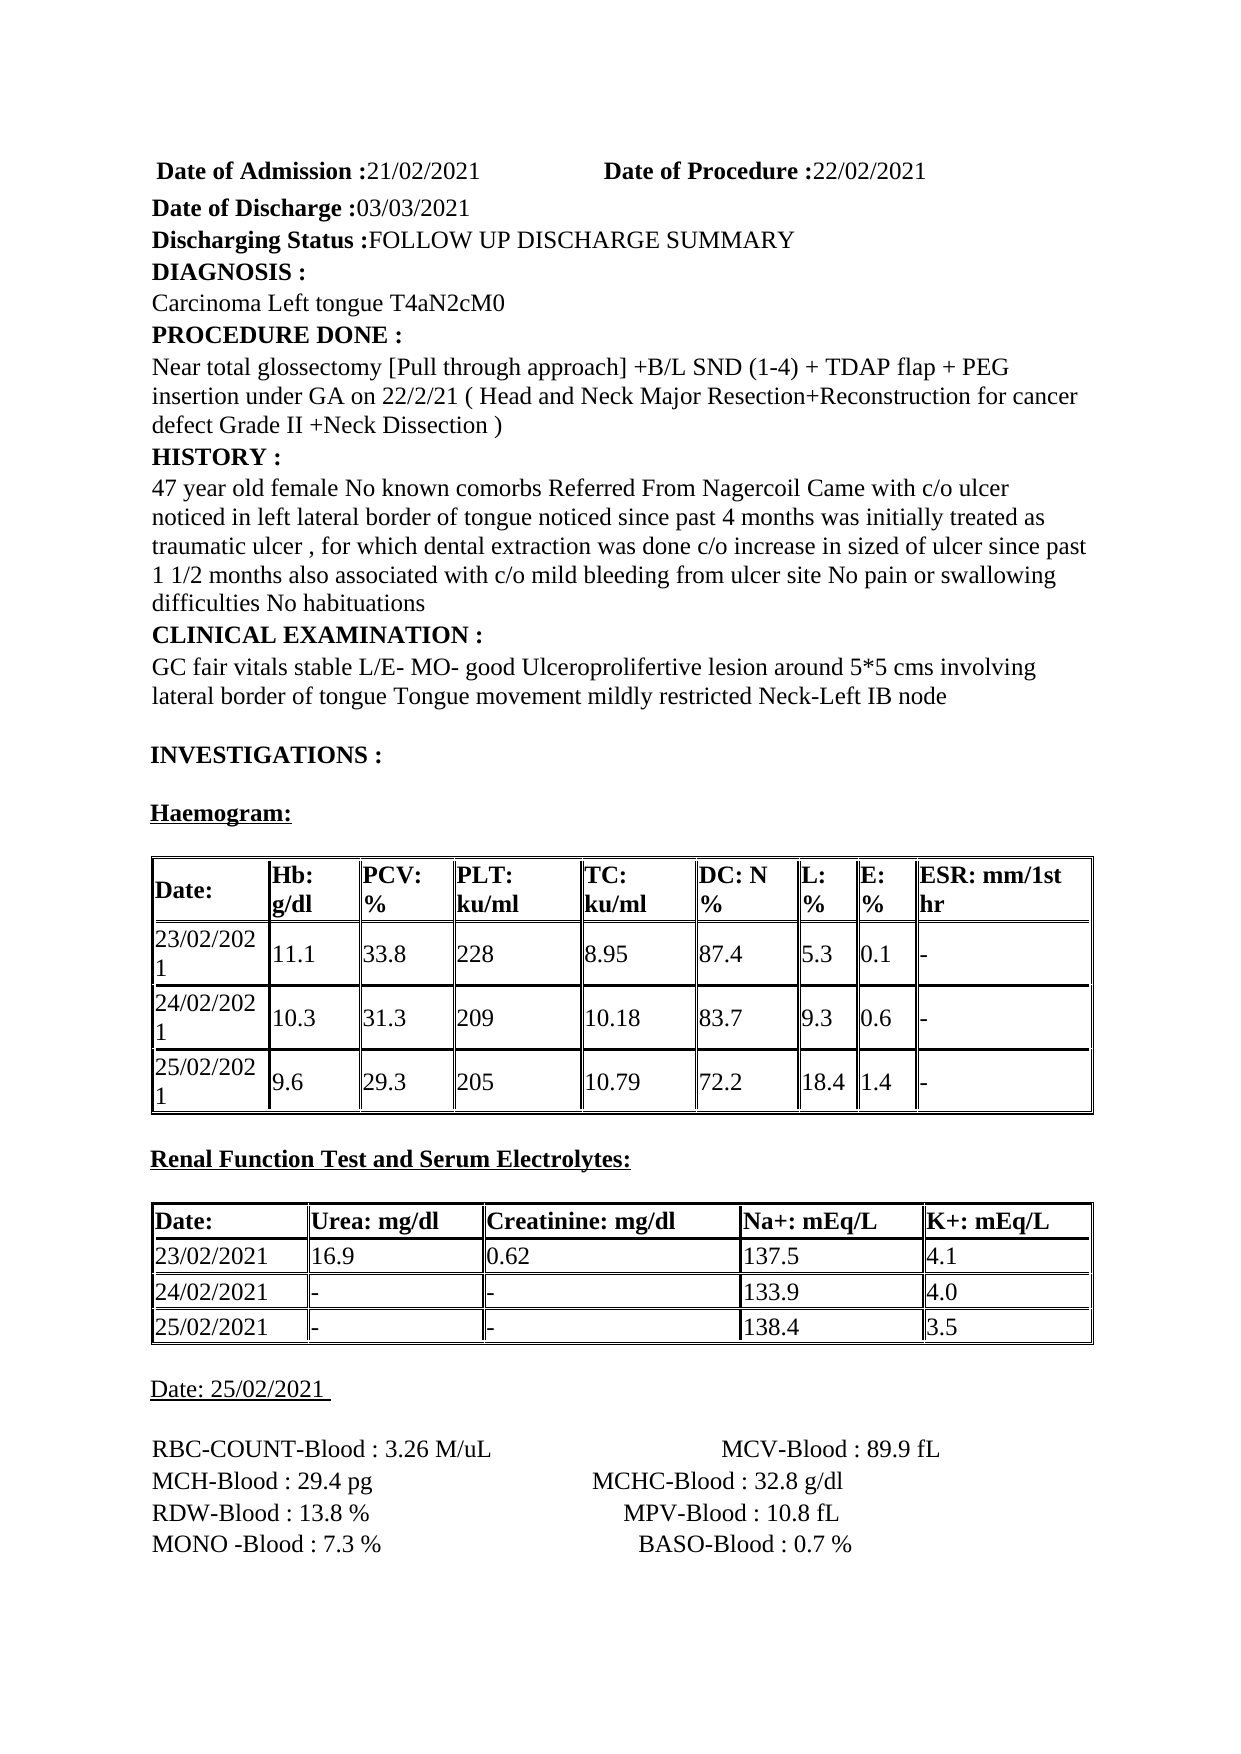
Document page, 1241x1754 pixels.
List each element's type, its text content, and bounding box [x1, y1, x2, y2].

table_header BASO-Blood : 0.7 % [636, 1528, 1090, 1560]
table_cell 23/02/2021 [154, 1237, 307, 1272]
table_header Date: [154, 859, 269, 920]
table_cell 87.4 [698, 923, 797, 983]
table_cell 4.1 [926, 1237, 1091, 1272]
text INVESTIGATIONS : [150, 711, 1090, 769]
table_header Date of Admission :21/02/2021 [150, 150, 597, 191]
table_cell Carcinoma Left tongue T4aN2cM0 [150, 287, 1090, 319]
table_cell 1.4 [858, 1050, 917, 1111]
table_header K+: mEq/L [924, 1204, 1091, 1237]
table_header E: % [858, 859, 917, 920]
table_header MCHC-Blood : 32.8 g/dl [590, 1464, 1090, 1496]
table_cell - [310, 1275, 482, 1307]
table_header Date of Procedure :22/02/2021 [598, 150, 1043, 191]
text Date: 25/02/2021 [150, 1374, 1090, 1403]
table_cell 24/02/2021 [154, 1272, 307, 1307]
table_cell - [919, 920, 1091, 983]
table_cell - [919, 984, 1092, 1047]
table_cell 25/02/2021 [154, 1307, 308, 1342]
table_cell 5.3 [801, 923, 856, 983]
table_cell 209 [456, 987, 580, 1047]
table_header Creatinine: mg/dl [484, 1204, 741, 1237]
table_header DC: N % [696, 857, 799, 920]
table_cell 18.4 [799, 1050, 858, 1111]
table_cell 9.6 [270, 1051, 360, 1111]
table_header ESR: mm/1st hr [917, 859, 1091, 920]
table_header PCV: % [360, 857, 454, 920]
table_header Hb: g/dl [270, 859, 360, 920]
table_cell 11.1 [271, 923, 359, 983]
table_header RBC-COUNT-Blood : 3.26 M/uL [150, 1432, 719, 1464]
table_header MCH-Blood : 29.4 pg [150, 1464, 590, 1496]
table_cell 83.7 [698, 987, 797, 1047]
text Renal Function Test and Serum Electrolytes: [150, 1144, 1090, 1172]
table_header Discharging Status :FOLLOW UP DISCHARGE SUMMARY [150, 223, 1090, 255]
table_cell 72.2 [696, 1048, 799, 1111]
table_cell 29.3 [360, 1048, 454, 1111]
table_cell Near total glossectomy [Pull through approach] +B/L SND (1-4) + TDAP flap + PEG insertion under GA on 22/2/21 ( Head and Neck Major Resection+Reconstruction for cancer defect Grade II +Neck Dissection ) [150, 351, 1090, 440]
table_cell 10.3 [271, 987, 359, 1047]
table_header CLINICAL EXAMINATION : [150, 619, 1090, 651]
table_cell 137.5 [742, 1240, 922, 1272]
table_header Date: [154, 1205, 308, 1237]
table_cell - [486, 1275, 739, 1307]
table_header Urea: mg/dl [308, 1203, 484, 1237]
table_cell 133.9 [742, 1275, 922, 1307]
table_cell - [917, 1048, 1092, 1111]
table_header MCV-Blood : 89.9 fL [719, 1432, 1090, 1464]
text Haemogram: [150, 798, 1090, 827]
table_cell 4.0 [926, 1272, 1091, 1307]
table_cell 24/02/2021 [152, 984, 268, 1047]
table_header Date of Discharge :03/03/2021 [150, 191, 1090, 223]
table_cell 25/02/2021 [152, 1048, 269, 1111]
table_header MPV-Blood : 10.8 fL [622, 1496, 1090, 1528]
table_cell GC fair vitals stable L/E- MO- good Ulceroprolifertive lesion around 5*5 cms involving lateral border of tongue Tongue movement mildly restricted Neck-Left IB node [150, 651, 1090, 711]
table_cell 10.18 [584, 987, 695, 1047]
table_cell 138.4 [741, 1310, 924, 1342]
table_header TC: ku/ml [582, 859, 696, 920]
table_cell 23/02/2021 [154, 920, 268, 983]
table_cell 0.62 [486, 1240, 739, 1272]
table_cell 31.3 [362, 987, 453, 1047]
table_header PLT: ku/ml [454, 857, 582, 920]
table_header HISTORY : [150, 440, 1090, 472]
table_cell - [484, 1310, 741, 1342]
table_header DIAGNOSIS : [150, 255, 1090, 287]
table_cell 228 [456, 923, 580, 983]
table_cell 3.5 [924, 1307, 1091, 1342]
table_cell 9.3 [801, 987, 856, 1047]
table_cell 8.95 [584, 923, 695, 983]
table_cell 205 [454, 1048, 582, 1111]
table_cell 10.79 [582, 1050, 696, 1111]
table_cell 16.9 [310, 1240, 482, 1272]
table_header MONO -Blood : 7.3 % [150, 1528, 636, 1560]
table_cell - [308, 1307, 484, 1342]
table_header PROCEDURE DONE : [150, 319, 1090, 351]
table_header L: % [799, 859, 858, 920]
table_header Na+: mEq/L [741, 1205, 924, 1237]
table_cell 47 year old female No known comorbs Referred From Nagercoil Came with c/o ulcer noticed in left lateral border of tongue noticed since past 4 months was initially treated as traumatic ulcer , for which dental extraction was done c/o increase in sized of ulcer since past 1 1/2 months also associated with c/o mild bleeding from ulcer site No pain or swallowing difficulties No habituations [150, 472, 1090, 619]
table_header RDW-Blood : 13.8 % [150, 1496, 622, 1528]
table_cell 0.1 [860, 923, 915, 983]
table_cell 33.8 [362, 923, 453, 983]
table_cell 0.6 [860, 987, 915, 1047]
